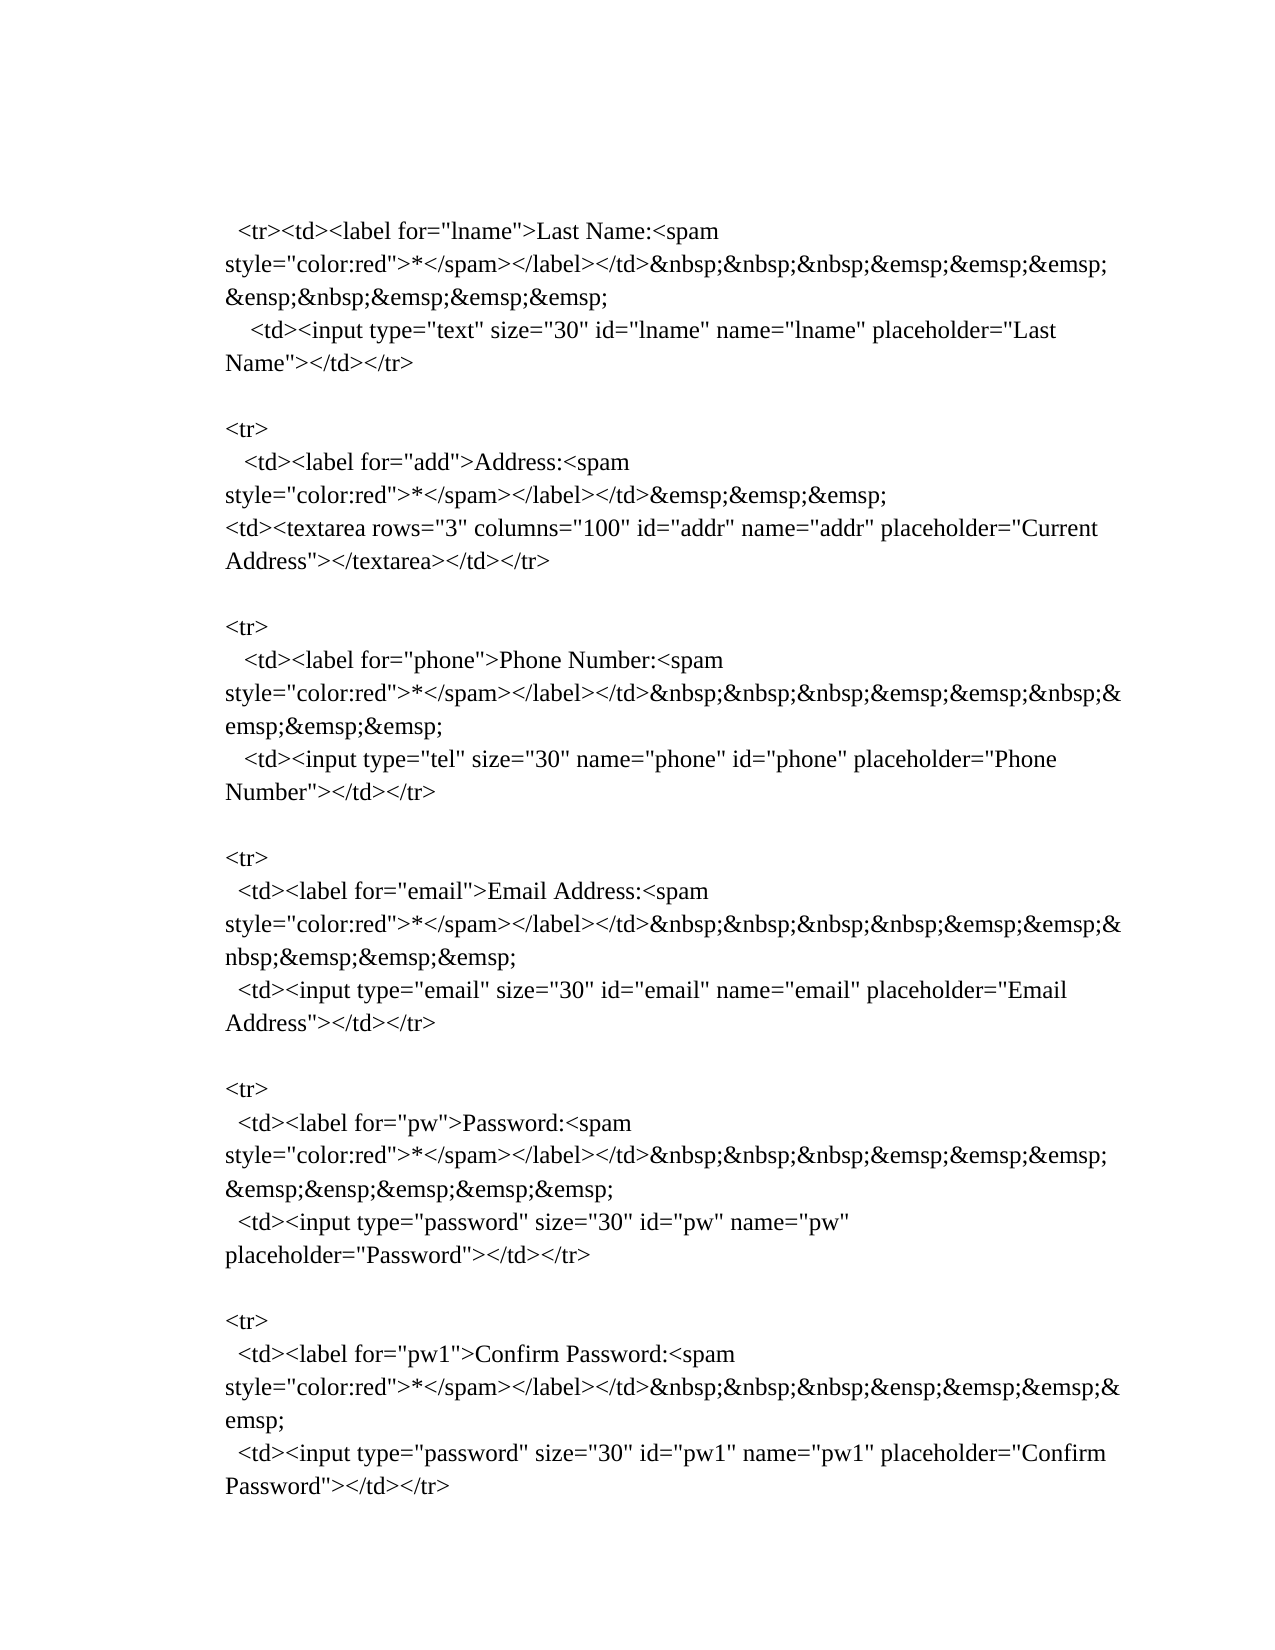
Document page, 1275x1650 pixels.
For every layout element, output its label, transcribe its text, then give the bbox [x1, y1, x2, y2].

list <td><label for="email">Email Address:<spam style="color:red">*</spam></label></td>&nbsp;&nbsp;&nbsp;&nbsp;&emsp;&emsp;&nbsp;&emsp;&emsp;&emsp; [225, 876, 1125, 971]
list <td><input type="password" size="30" id="pw1" name="pw1" placeholder="Confirm Password"></td></tr> [225, 1438, 1125, 1499]
list <tr> [225, 843, 1125, 872]
list <tr> [225, 612, 1125, 641]
list <tr> [225, 1074, 1125, 1103]
list <tr><td><label for="lname">Last Name:<spam style="color:red">*</spam></label></td>&nbsp;&nbsp;&nbsp;&emsp;&emsp;&emsp;&ensp;&nbsp;&emsp;&emsp;&emsp; [225, 216, 1125, 311]
list <tr> [225, 414, 1125, 443]
list <tr> [225, 1306, 1125, 1334]
list <td><label for="pw">Password:<spam style="color:red">*</spam></label></td>&nbsp;&nbsp;&nbsp;&emsp;&emsp;&emsp;&emsp;&ensp;&emsp;&emsp;&emsp; [225, 1108, 1125, 1202]
list <td><input type="text" size="30" id="lname" name="lname" placeholder="Last Name"></td></tr> [225, 315, 1125, 377]
list <td><textarea rows="3" columns="100" id="addr" name="addr" placeholder="Current Address"></textarea></td></tr> [225, 513, 1125, 575]
list <td><label for="phone">Phone Number:<spam style="color:red">*</spam></label></td>&nbsp;&nbsp;&nbsp;&emsp;&emsp;&nbsp;&emsp;&emsp;&emsp; [225, 645, 1125, 740]
list <td><input type="tel" size="30" name="phone" id="phone" placeholder="Phone Number"></td></tr> [225, 744, 1125, 806]
list <td><input type="email" size="30" id="email" name="email" placeholder="Email Address"></td></tr> [225, 976, 1125, 1037]
list <td><label for="pw1">Confirm Password:<spam style="color:red">*</spam></label></td>&nbsp;&nbsp;&nbsp;&ensp;&emsp;&emsp;&emsp; [225, 1339, 1125, 1433]
list <td><label for="add">Address:<spam style="color:red">*</spam></label></td>&emsp;&emsp;&emsp; [225, 447, 1125, 509]
list <td><input type="password" size="30" id="pw" name="pw" placeholder="Password"></td></tr> [225, 1207, 1125, 1268]
